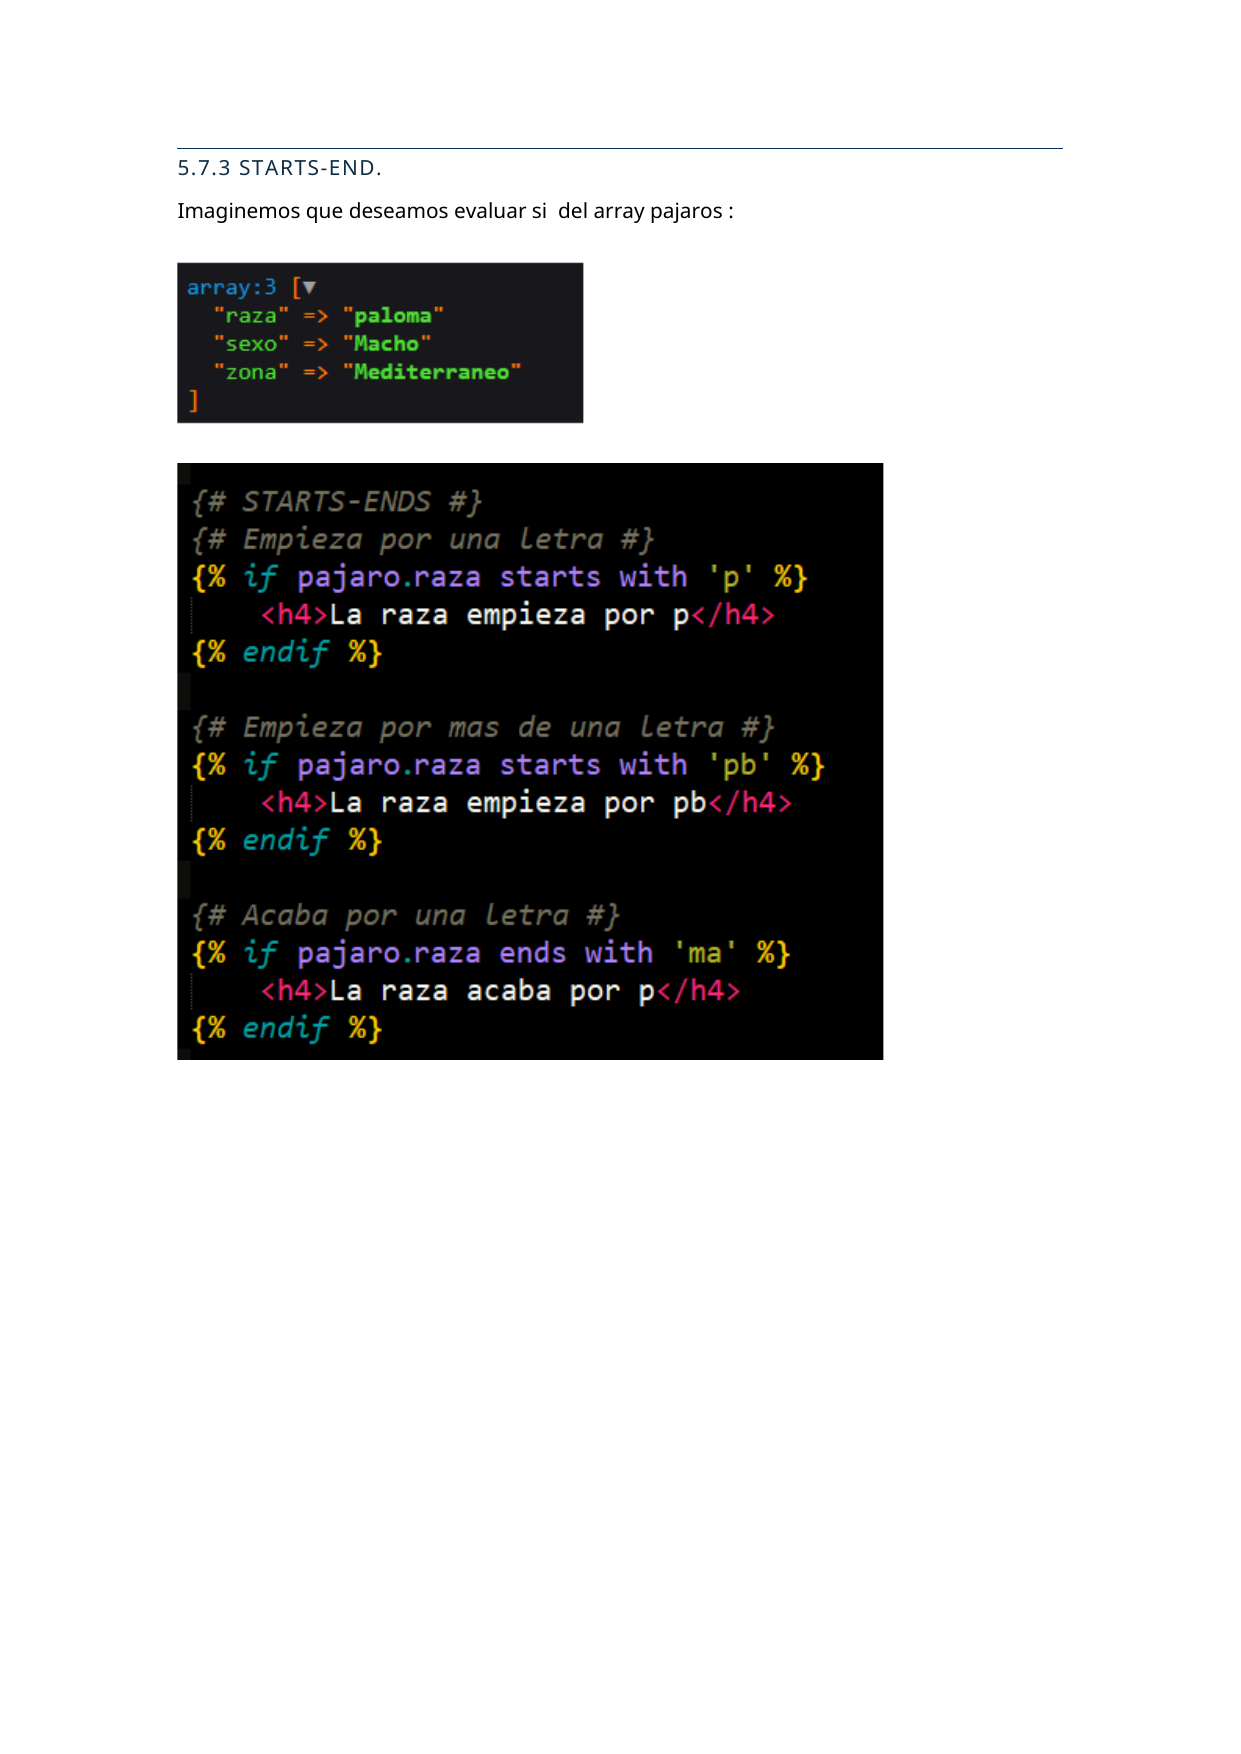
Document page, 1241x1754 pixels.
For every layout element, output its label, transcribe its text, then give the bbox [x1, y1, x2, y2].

picture [177, 249, 584, 439]
text Imaginemos que deseamos evaluar si del array pajaros : [177, 196, 1063, 225]
picture [177, 463, 884, 1060]
subtitle 5.7.3 STARTS-END. [177, 149, 1063, 182]
